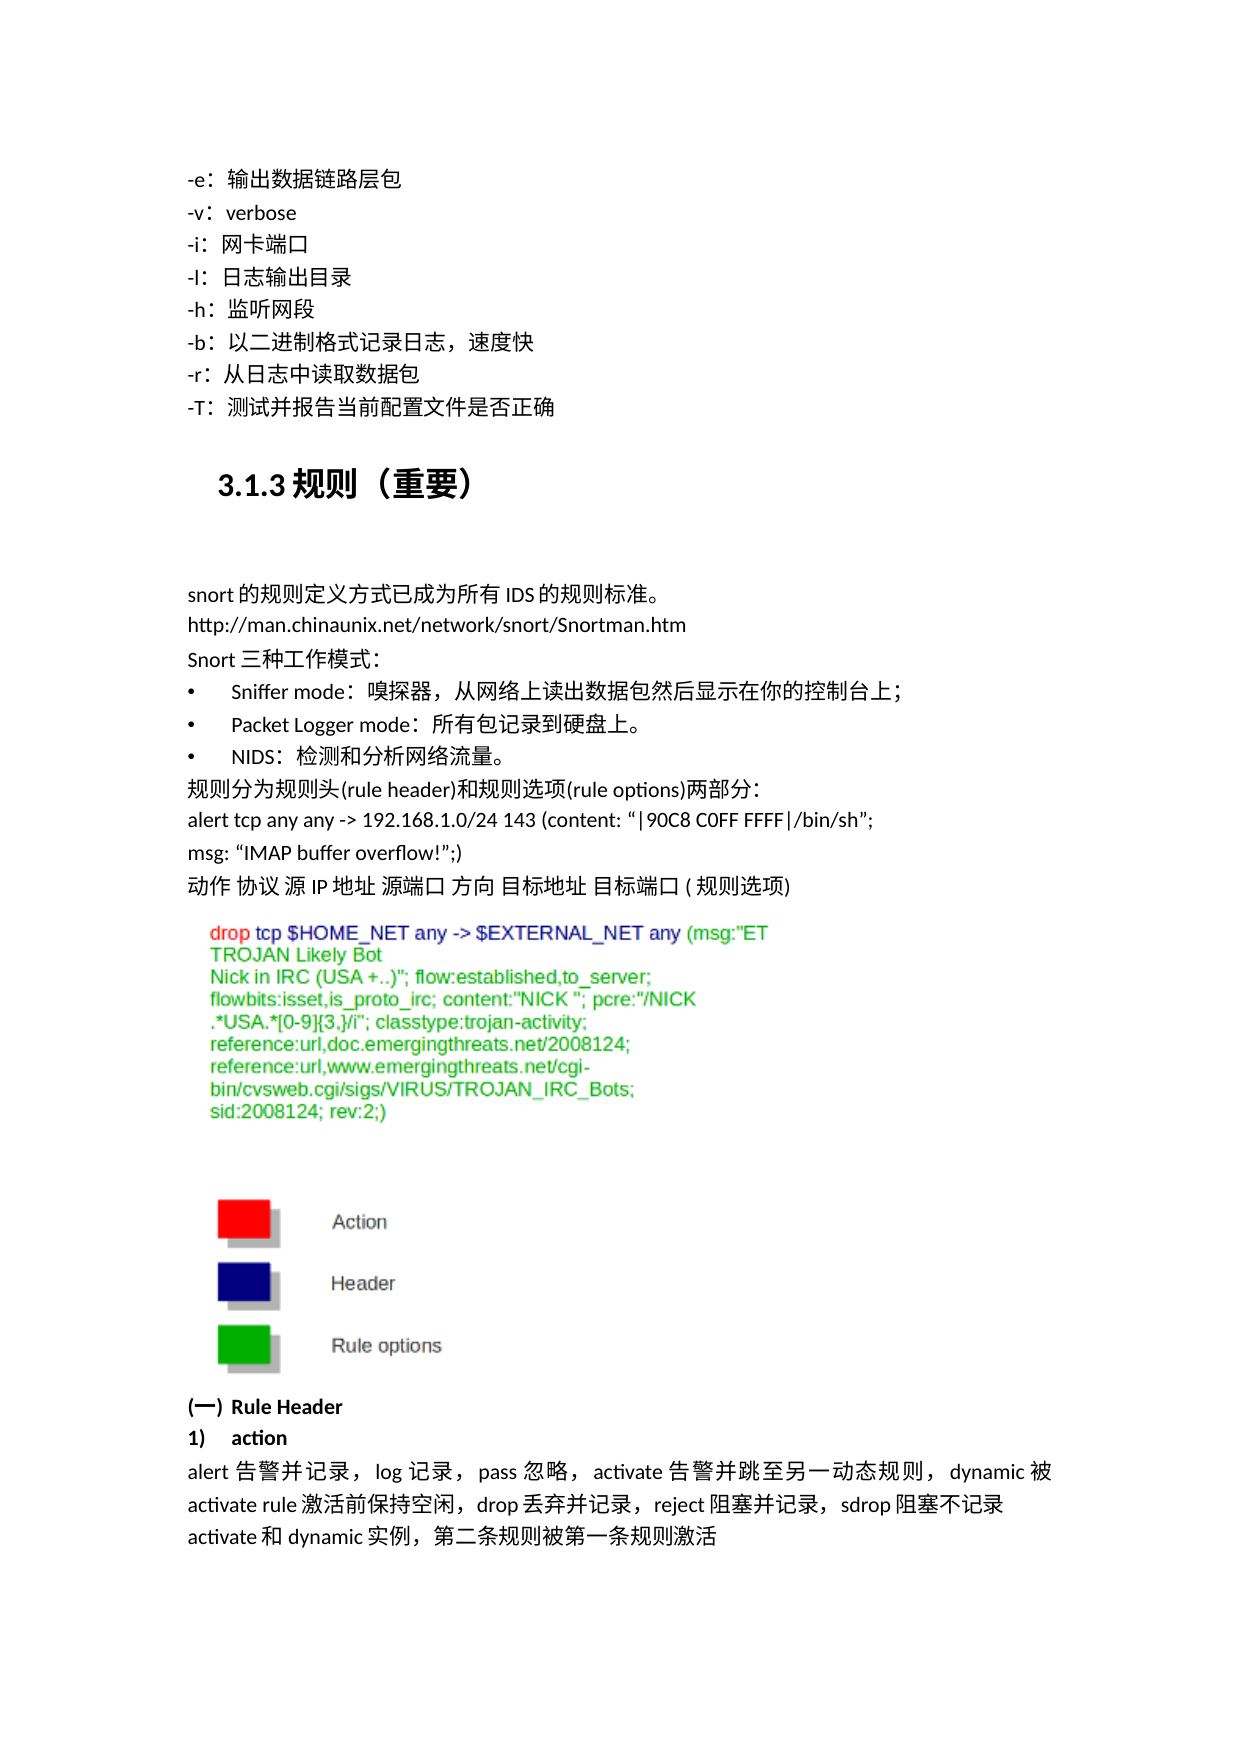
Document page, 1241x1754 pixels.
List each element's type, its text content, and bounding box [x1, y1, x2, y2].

text 规则分为规则头(rule header)和规则选项(rule options)两部分： [187, 771, 1053, 804]
text -h：监听网段 [187, 292, 1053, 324]
text http://man.chinaunix.net/network/snort/Snortman.htm [187, 609, 1053, 641]
text msg: “IMAP buffer overflow!”;) [187, 836, 1053, 869]
text 动作 协议 源IP地址 源端口 方向 目标地址 目标端口 ( 规则选项) [187, 869, 1053, 901]
text -b：以二进制格式记录日志，速度快 [187, 324, 1053, 357]
text -r：从日志中读取数据包 [187, 357, 1053, 389]
text -e：输出数据链路层包 [187, 162, 1053, 194]
list NIDS：检测和分析网络流量。 [187, 739, 1053, 771]
text activate和dynamic实例，第二条规则被第一条规则激活 [187, 1519, 1053, 1551]
text -i：网卡端口 [187, 227, 1053, 259]
subtitle 规则（重要） [217, 449, 1053, 514]
list Packet Logger mode：所有包记录到硬盘上。 [187, 706, 1053, 739]
text alert告警并记录，log记录，pass忽略，activate告警并跳至另一动态规则，dynamic被activate rule激活前保持空闲，drop丢弃并记录，reject阻塞并记录，sdrop阻塞不记录 [187, 1454, 1053, 1519]
text -v：verbose [187, 194, 1053, 227]
list Rule Header [187, 1389, 1053, 1421]
text -l：日志输出目录 [187, 259, 1053, 292]
text -T：测试并报告当前配置文件是否正确 [187, 389, 1053, 422]
list action [187, 1421, 1053, 1454]
text Snort三种工作模式： [187, 641, 1053, 674]
list Sniffer mode：嗅探器，从网络上读出数据包然后显示在你的控制台上； [187, 674, 1053, 706]
text snort的规则定义方式已成为所有IDS的规则标准。 [187, 576, 1053, 609]
text alert tcp any any -> 192.168.1.0/24 143 (content: “|90C8 C0FF FFFF|/bin/sh”; [187, 804, 1053, 836]
picture [187, 901, 779, 1389]
